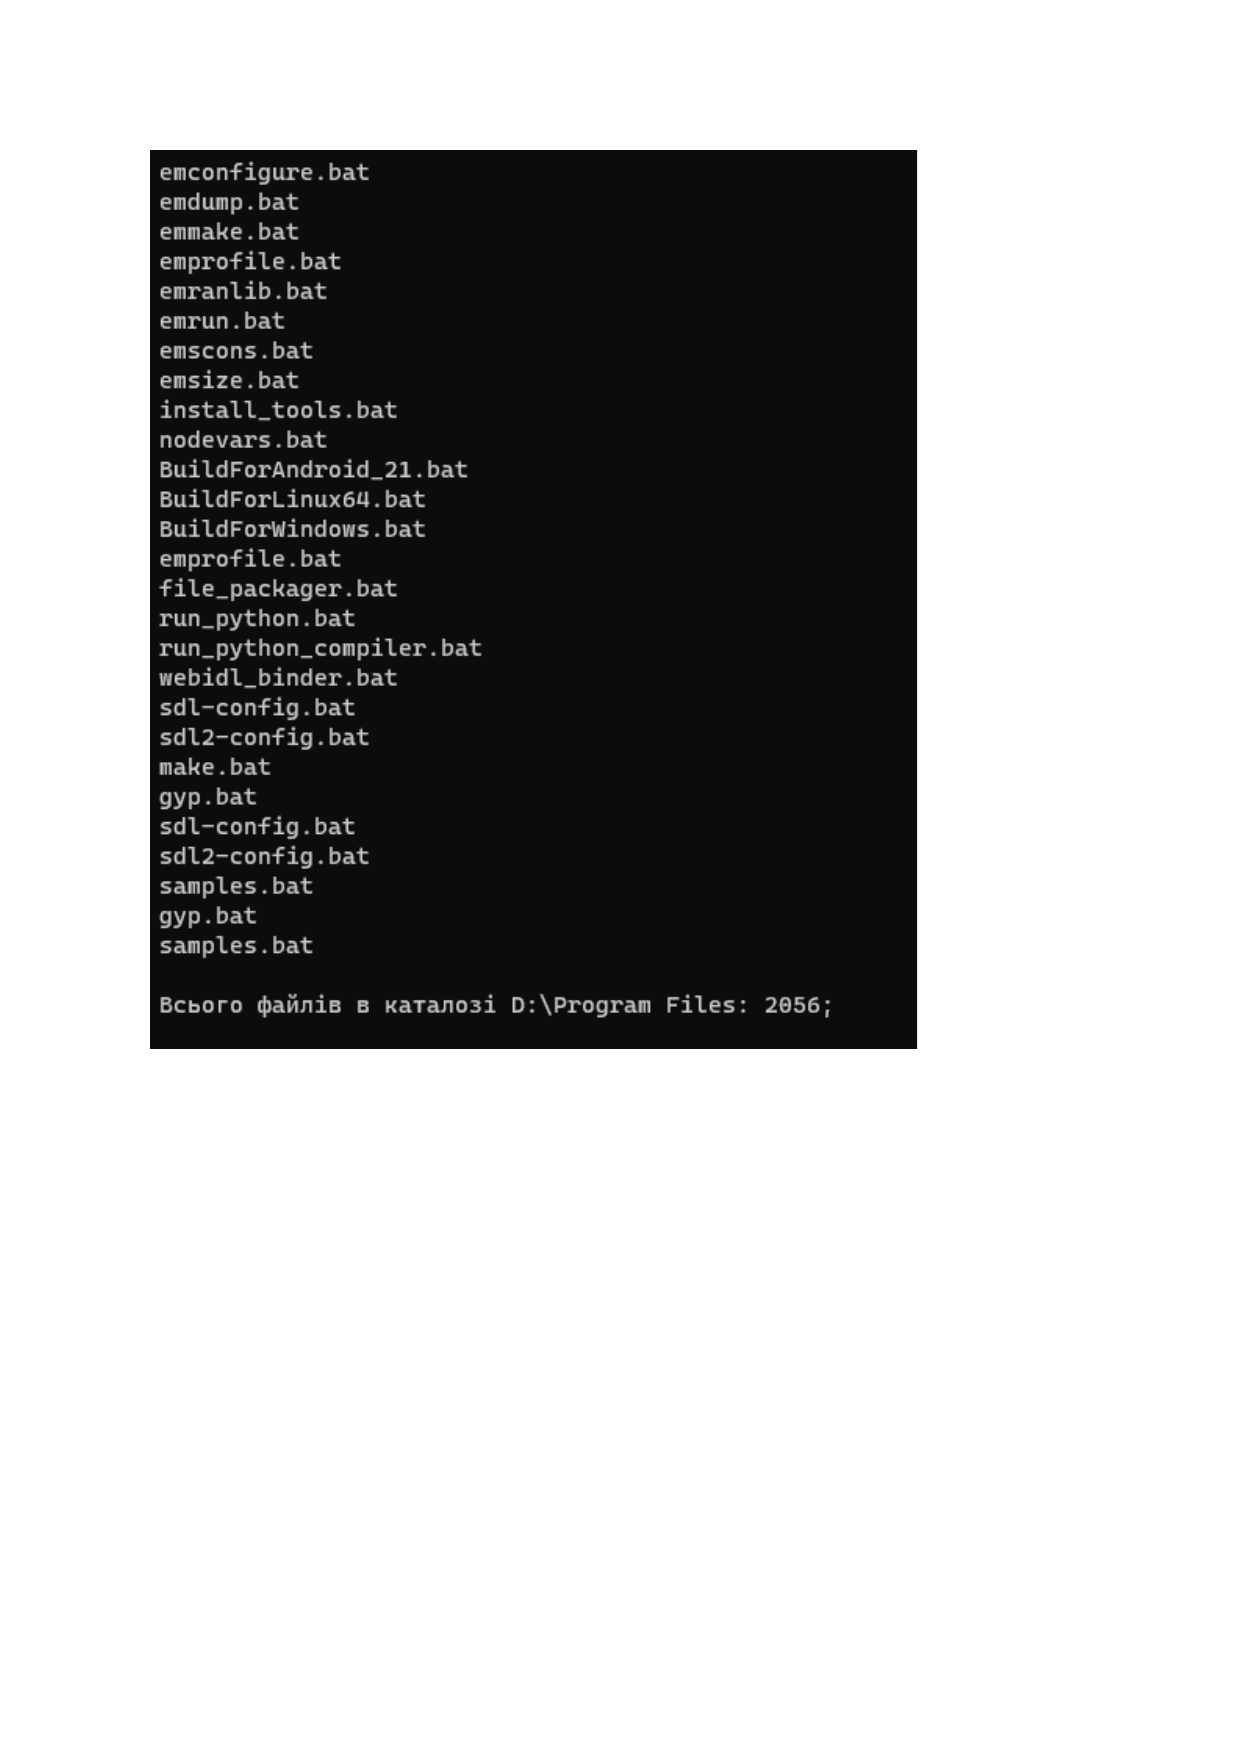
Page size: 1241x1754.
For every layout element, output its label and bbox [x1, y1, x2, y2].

picture [150, 150, 918, 1049]
